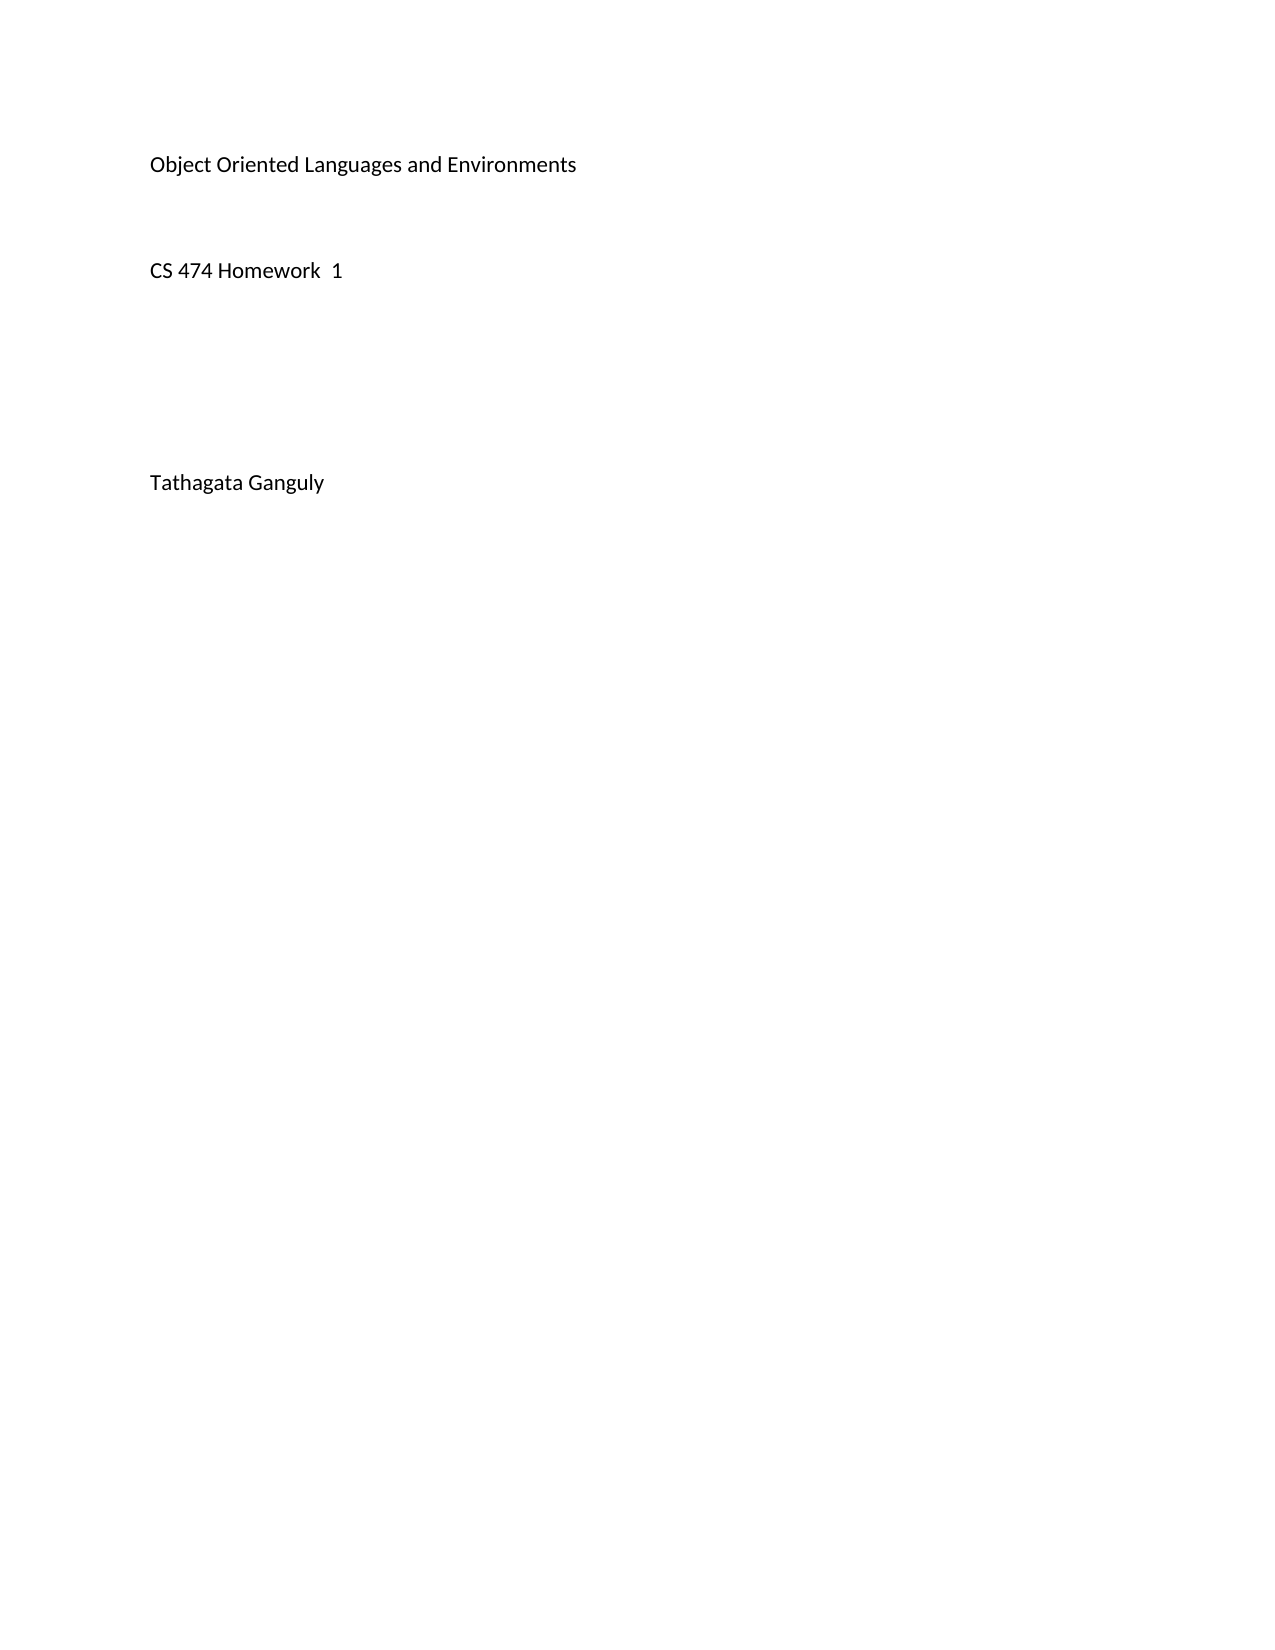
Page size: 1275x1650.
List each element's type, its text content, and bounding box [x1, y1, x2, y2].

text CS 474 Homework 1 [150, 256, 1125, 284]
text Object Oriented Languages and Environments [150, 150, 1125, 178]
text Tathagata Ganguly [150, 468, 1125, 496]
